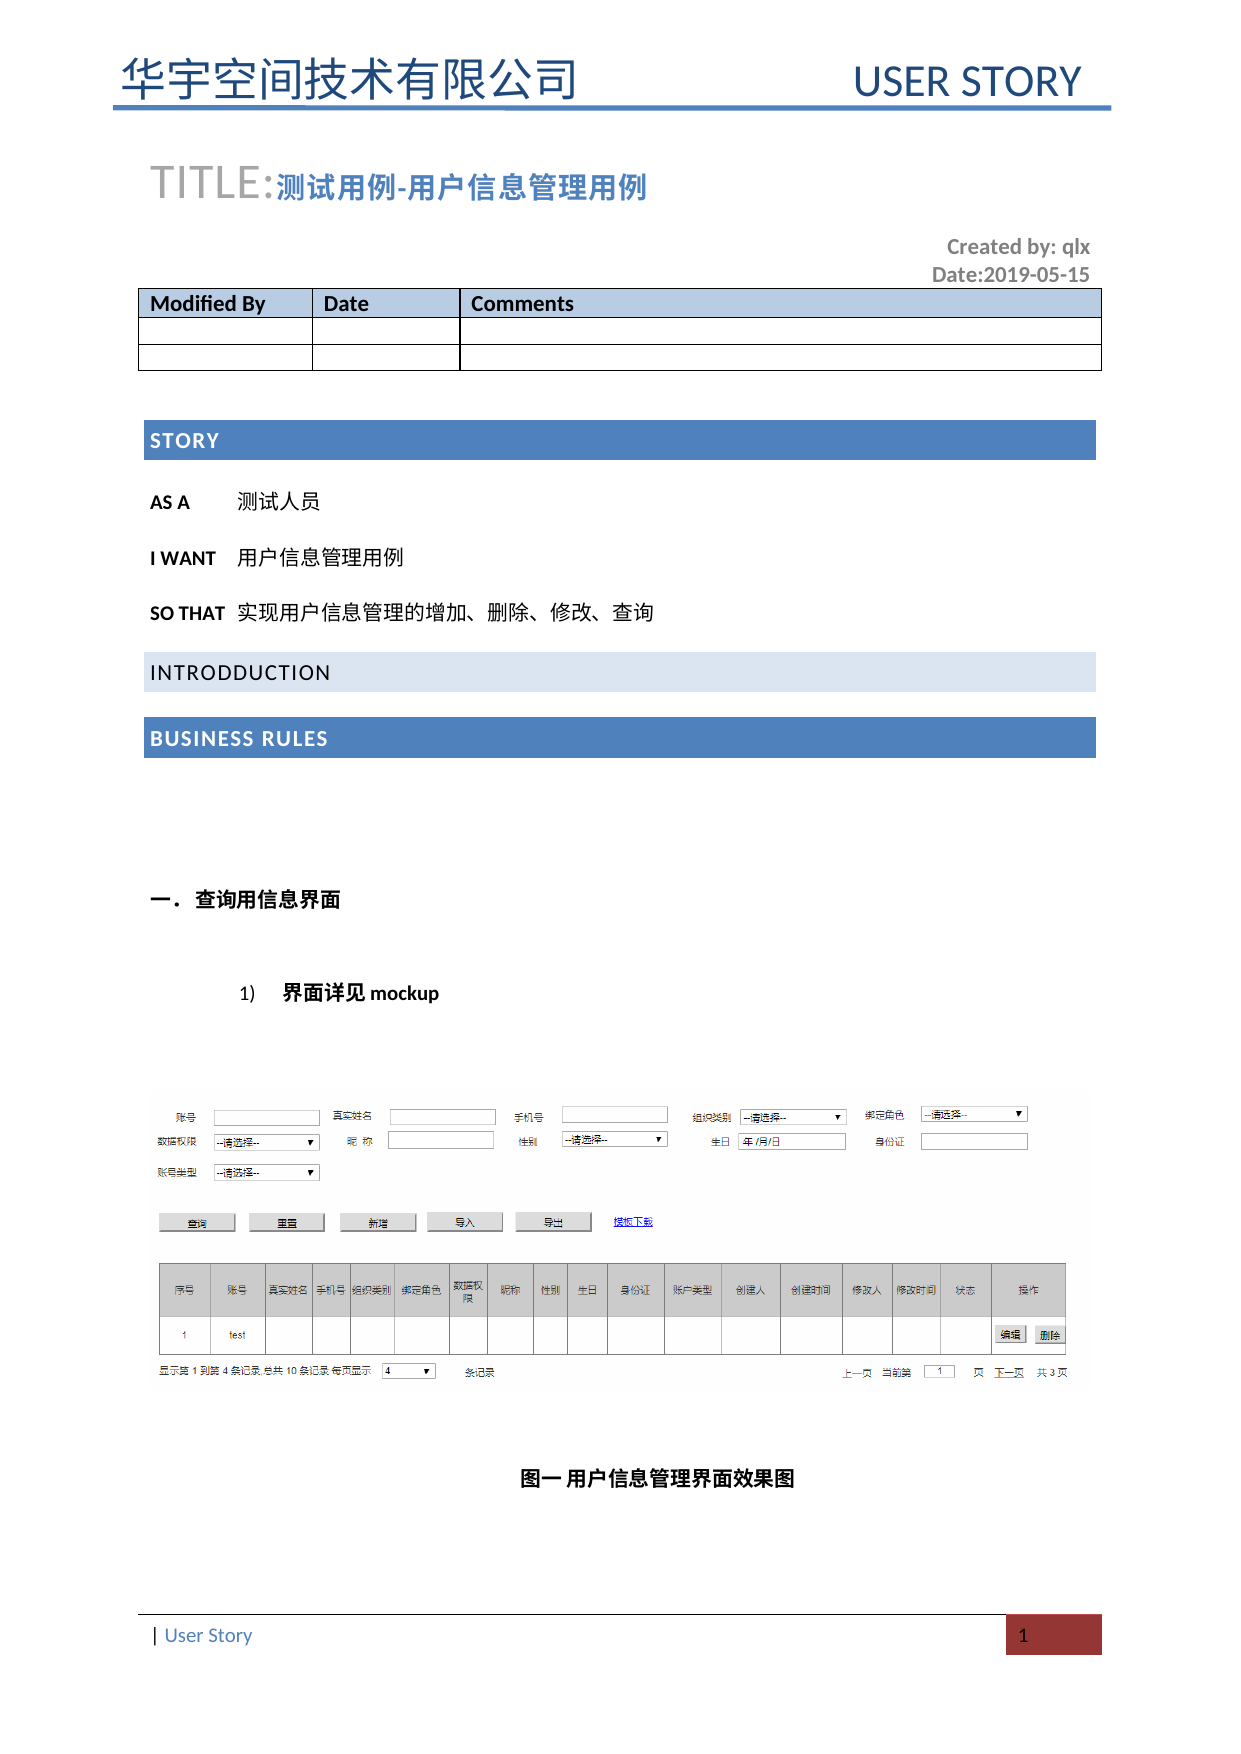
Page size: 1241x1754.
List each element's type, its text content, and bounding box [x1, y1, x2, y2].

text AS A 测试人员 [150, 485, 1090, 516]
text SO THAT 实现用户信息管理的增加、删除、修改、查询 [150, 596, 1090, 627]
table_cell [139, 345, 312, 370]
table_header Comments [461, 289, 1101, 317]
picture [150, 1089, 1091, 1391]
table_cell [313, 345, 459, 370]
title Title:测试用例-用户信息管理用例 [150, 150, 1090, 211]
text Date:2019-05-15 [150, 260, 1090, 288]
list 图一 用户信息管理界面效果图 [225, 1462, 1090, 1492]
subtitle IntroDduction [150, 658, 1090, 686]
subtitle Story [150, 426, 1090, 454]
text I WANT 用户信息管理用例 [150, 541, 1090, 571]
list 界面详见mockup [239, 976, 1090, 1006]
table_cell [313, 318, 459, 343]
table_cell [461, 318, 1101, 343]
table_cell [461, 345, 1101, 370]
text Created by: qlx [150, 232, 1090, 260]
list 查询用信息界面 [150, 883, 1090, 913]
table_header Date [313, 289, 459, 317]
subtitle Business rules [150, 724, 1090, 752]
table_header Modified By [139, 289, 312, 317]
table_cell [139, 318, 312, 343]
